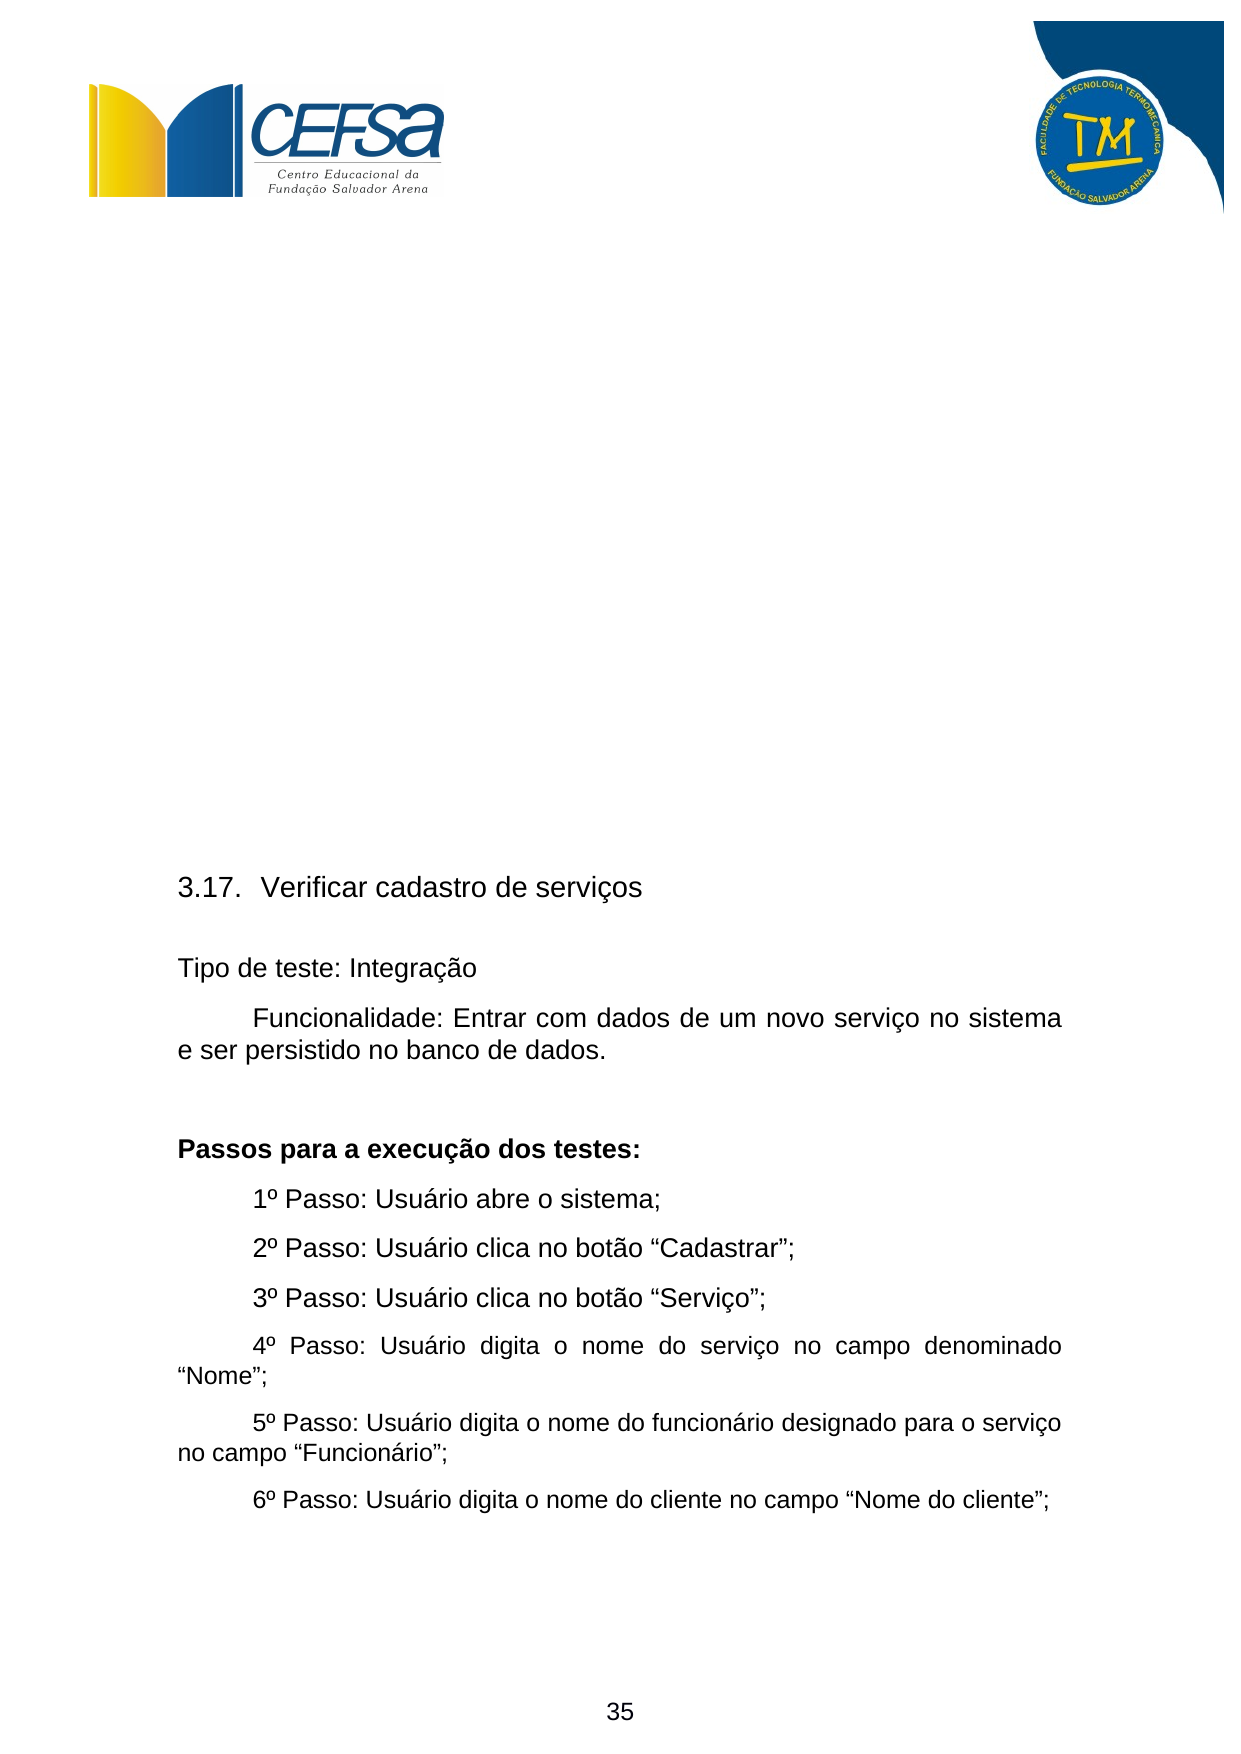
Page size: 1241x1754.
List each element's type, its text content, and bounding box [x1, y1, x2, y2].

text 4º Passo: Usuário digita o nome do serviço no campo denominado “Nome”; [177, 1331, 1063, 1390]
text 2º Passo: Usuário clica no botão “Cadastrar”; [177, 1232, 1063, 1263]
picture [1029, 21, 1224, 214]
text 3º Passo: Usuário clica no botão “Serviço”; [177, 1282, 1063, 1313]
text 1º Passo: Usuário abre o sistema; [177, 1183, 1063, 1214]
text 5º Passo: Usuário digita o nome do funcionário designado para o serviço no campo “Funcionário”; [177, 1408, 1063, 1467]
text Tipo de teste: Integração [177, 952, 1063, 983]
text Funcionalidade: Entrar com dados de um novo serviço no sistema e ser persistido no banco de dados. [177, 1002, 1063, 1066]
text Passos para a execução dos testes: [177, 1133, 1063, 1164]
subtitle Verificar cadastro de serviços [177, 870, 1063, 904]
text 6º Passo: Usuário digita o nome do cliente no campo “Nome do cliente”; [177, 1485, 1063, 1514]
picture [89, 84, 444, 197]
